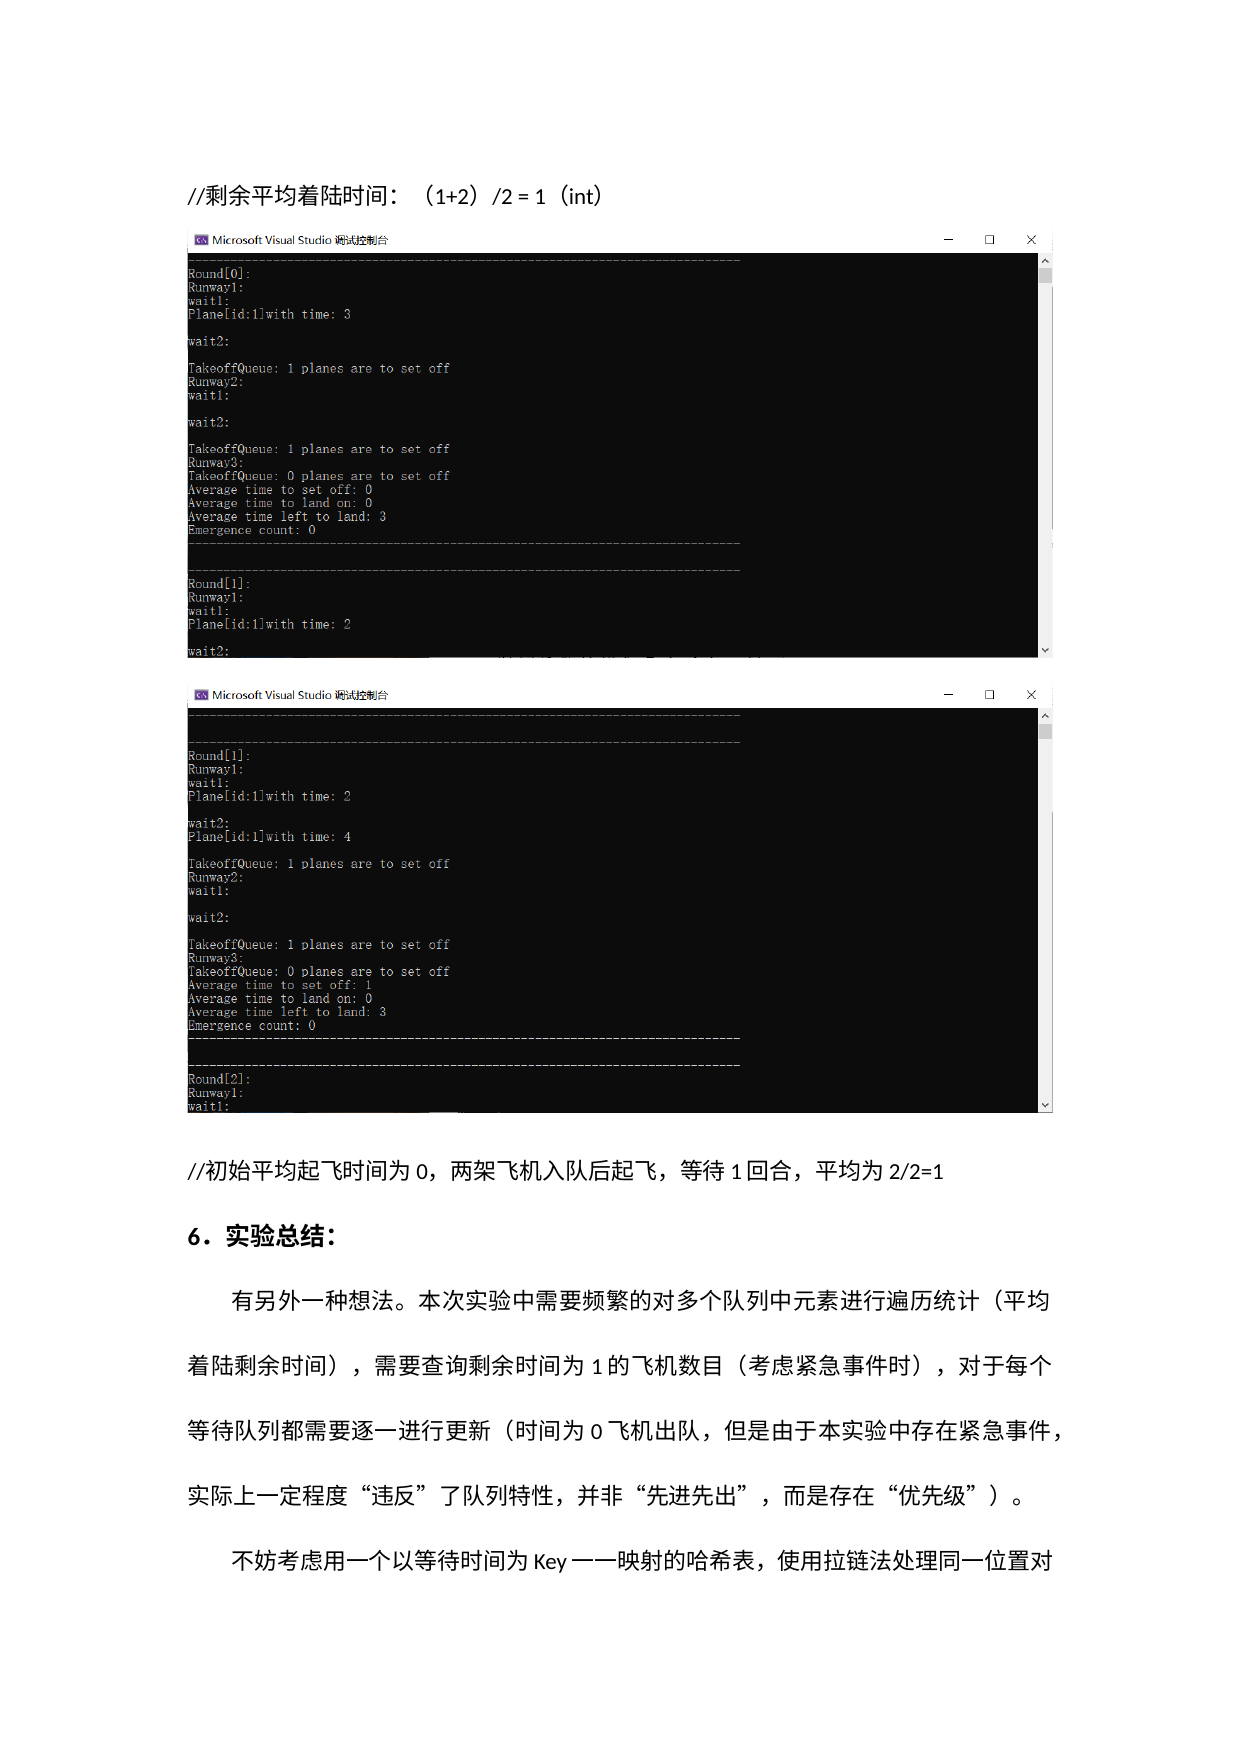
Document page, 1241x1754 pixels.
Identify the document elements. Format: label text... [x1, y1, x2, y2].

picture [187, 227, 1053, 658]
text 6．实验总结： [187, 1202, 1053, 1267]
text 有另外一种想法。本次实验中需要频繁的对多个队列中元素进行遍历统计（平均着陆剩余时间），需要查询剩余时间为1的飞机数目（考虑紧急事件时），对于每个等待队列都需要逐一进行更新（时间为0飞机出队，但是由于本实验中存在紧急事件，实际上一定程度“违反”了队列特性，并非“先进先出”，而是存在“优先级”）。 [187, 1267, 1053, 1527]
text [187, 1527, 1053, 1592]
text //初始平均起飞时间为0，两架飞机入队后起飞，等待1回合，平均为2/2=1 [187, 1137, 1053, 1202]
picture [187, 682, 1053, 1113]
text //剩余平均着陆时间：（1+2）/2 = 1（int） [187, 162, 1053, 227]
